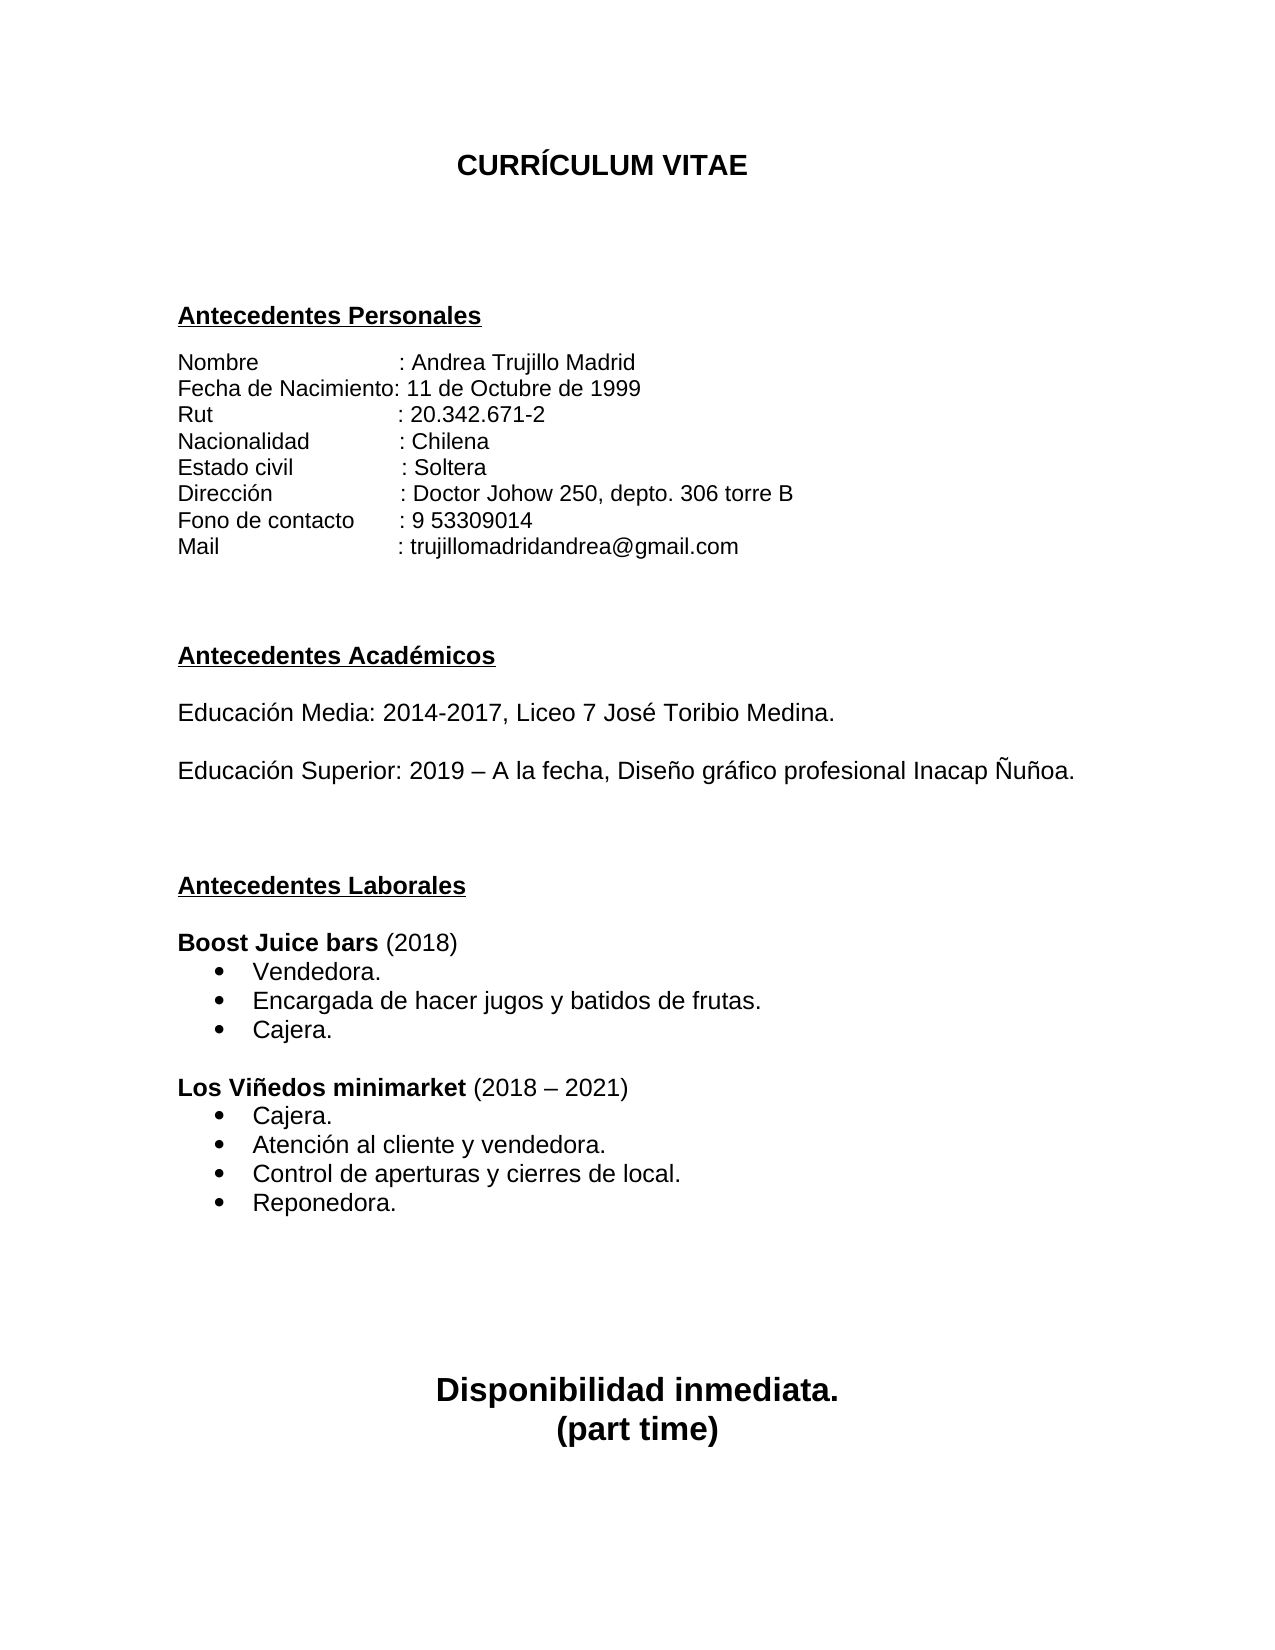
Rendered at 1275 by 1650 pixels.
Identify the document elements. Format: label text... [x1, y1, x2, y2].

text Dirección : Doctor Johow 250, depto. 306 torre B [177, 480, 1098, 507]
text Rut : 20.342.671-2 [177, 401, 1098, 428]
text Fono de contacto : 9 53309014 [177, 507, 1098, 533]
text (part time) [177, 1408, 1098, 1447]
text Educación Media: 2014-2017, Liceo 7 José Toribio Medina. [177, 698, 1098, 727]
list Atención al cliente y vendedora. [215, 1130, 1098, 1159]
text Boost Juice bars (2018) [177, 928, 1098, 957]
text Antecedentes Laborales [177, 871, 1098, 900]
text Los Viñedos minimarket (2018 – 2021) [177, 1072, 1098, 1101]
text Antecedentes Académicos [177, 641, 1098, 670]
list Encargada de hacer jugos y batidos de frutas. [215, 986, 1098, 1015]
text Nombre : Andrea Trujillo Madrid [177, 349, 1098, 375]
text Antecedentes Personales [177, 301, 1098, 330]
text Estado civil : Soltera [177, 454, 1098, 480]
text Disponibilidad inmediata. [177, 1370, 1098, 1408]
text Fecha de Nacimiento: 11 de Octubre de 1999 [177, 375, 1098, 401]
text Nacionalidad : Chilena [177, 428, 1098, 454]
list Vendedora. [215, 957, 1098, 986]
text Educación Superior: 2019 – A la fecha, Diseño gráfico profesional Inacap Ñuñoa. [177, 756, 1098, 785]
list Cajera. [215, 1015, 1098, 1044]
text Mail : trujillomadridandrea@gmail.com [177, 533, 1098, 559]
list Control de aperturas y cierres de local. [215, 1159, 1098, 1188]
list Reponedora. [215, 1188, 1098, 1217]
text CURRÍCULUM VITAE [177, 148, 1098, 181]
list Cajera. [215, 1101, 1098, 1130]
